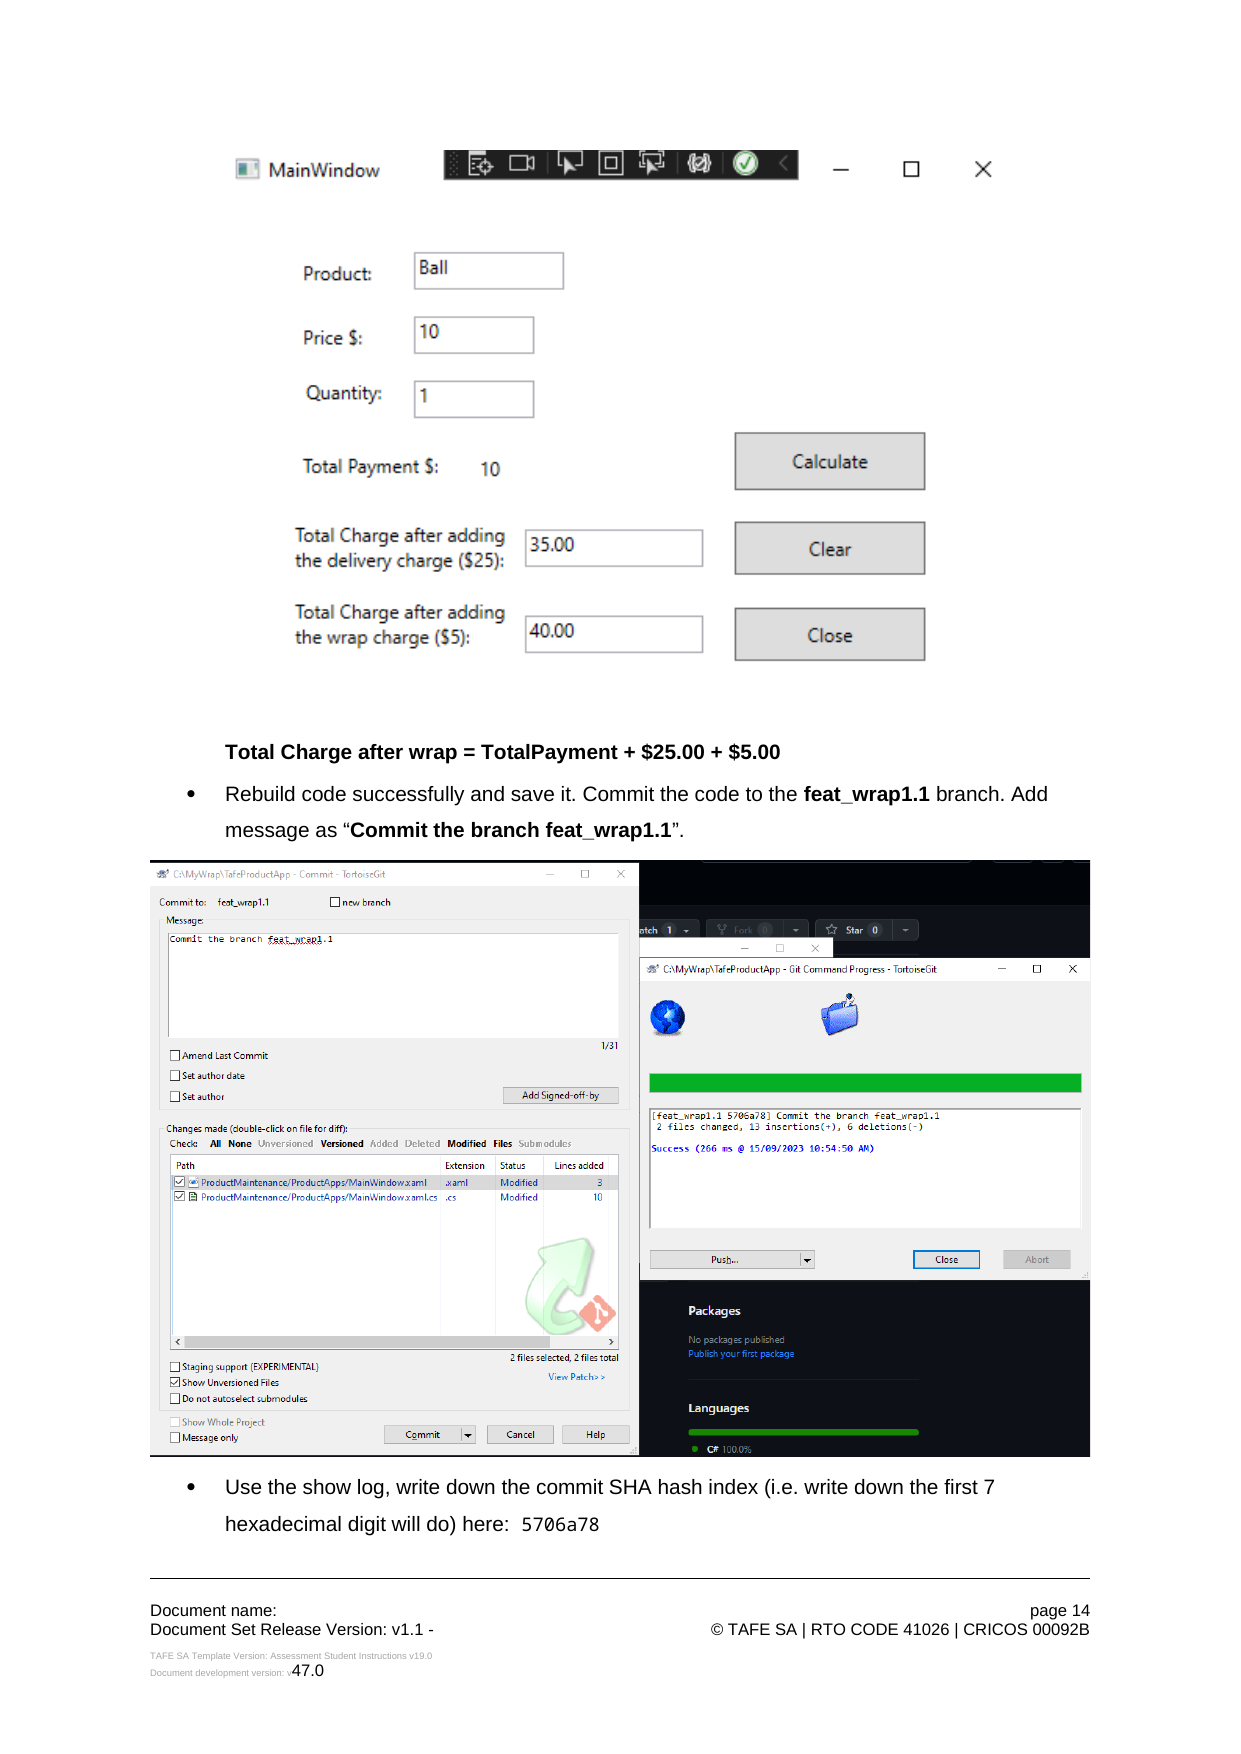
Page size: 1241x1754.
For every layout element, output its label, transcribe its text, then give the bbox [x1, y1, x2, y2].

text Total Charge after wrap = TotalPayment + $25.00 + $5.00 [225, 740, 1090, 764]
list Use the show log, write down the commit SHA hash index (i.e. write down the first 7 hexadecimal digit will do) here: 5706a78 [187, 1475, 1090, 1537]
list Rebuild code successfully and save it. Commit the code to the feat_wrap1.1 branch. Add message as “Commit the branch feat_wrap1.1”. [187, 782, 1090, 842]
picture [225, 150, 1018, 680]
picture [150, 860, 1091, 1457]
